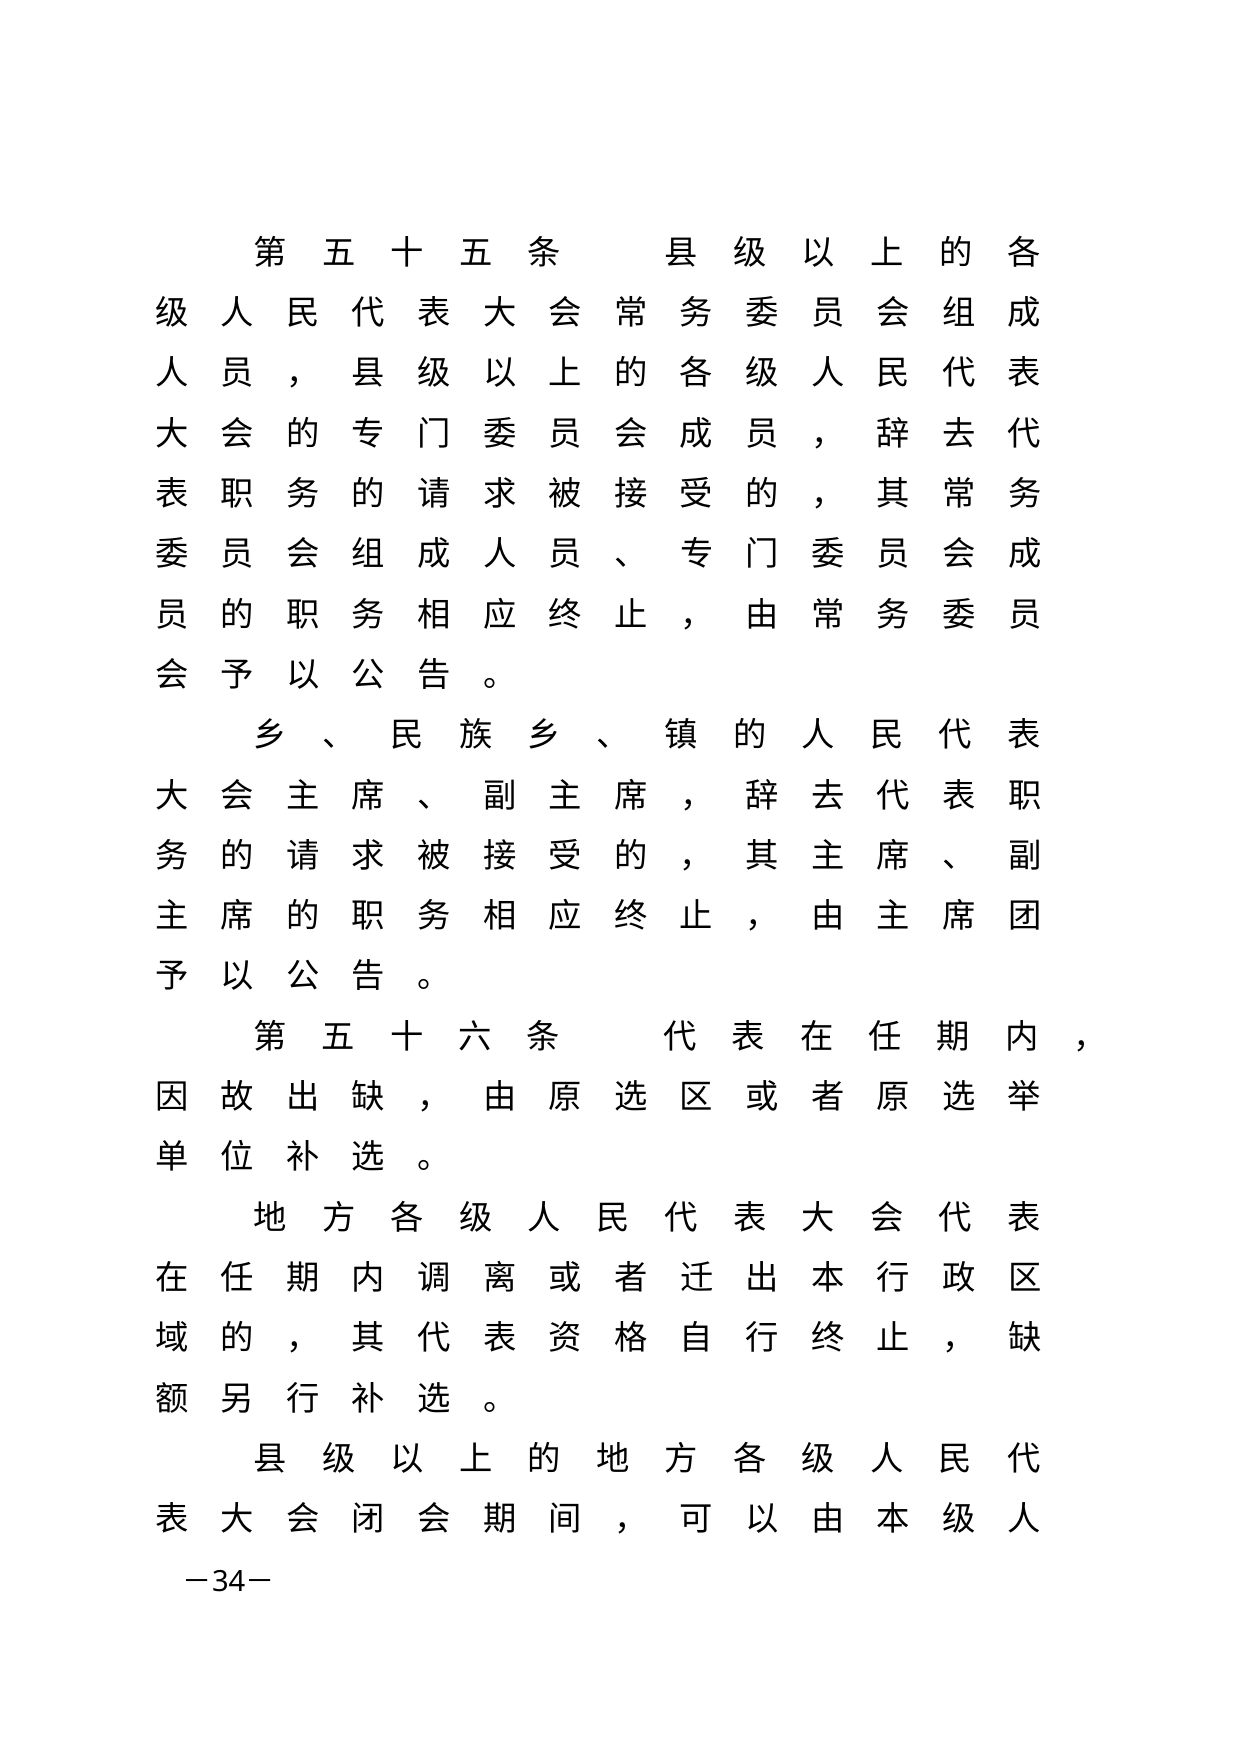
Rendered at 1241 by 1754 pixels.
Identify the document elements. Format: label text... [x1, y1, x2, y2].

text 地方各级人民代表大会代表在任期内调离或者迁出本行政区域的，其代表资格自行终止，缺额另行补选。 [155, 1184, 1073, 1426]
text 乡、民族乡、镇的人民代表大会主席、副主席，辞去代表职务的请求被接受的，其主席、副主席的职务相应终止，由主席团予以公告。 [155, 702, 1073, 1003]
text 县级以上的地方各级人民代表大会闭会期间，可以由本级人民代表大会常务委员会补选上一级人民代表大会代表。 [155, 1426, 1073, 1546]
text 第五十五条 县级以上的各级人民代表大会常务委员会组成人员，县级以上的各级人民代表大会的专门委员会成员，辞去代表职务的请求被接受的，其常务委员会组成人员、专门委员会成员的职务相应终止，由常务委员会予以公告。 [155, 219, 1073, 702]
text 第五十六条 代表在任期内，因故出缺，由原选区或者原选举单位补选。 [155, 1003, 1073, 1184]
